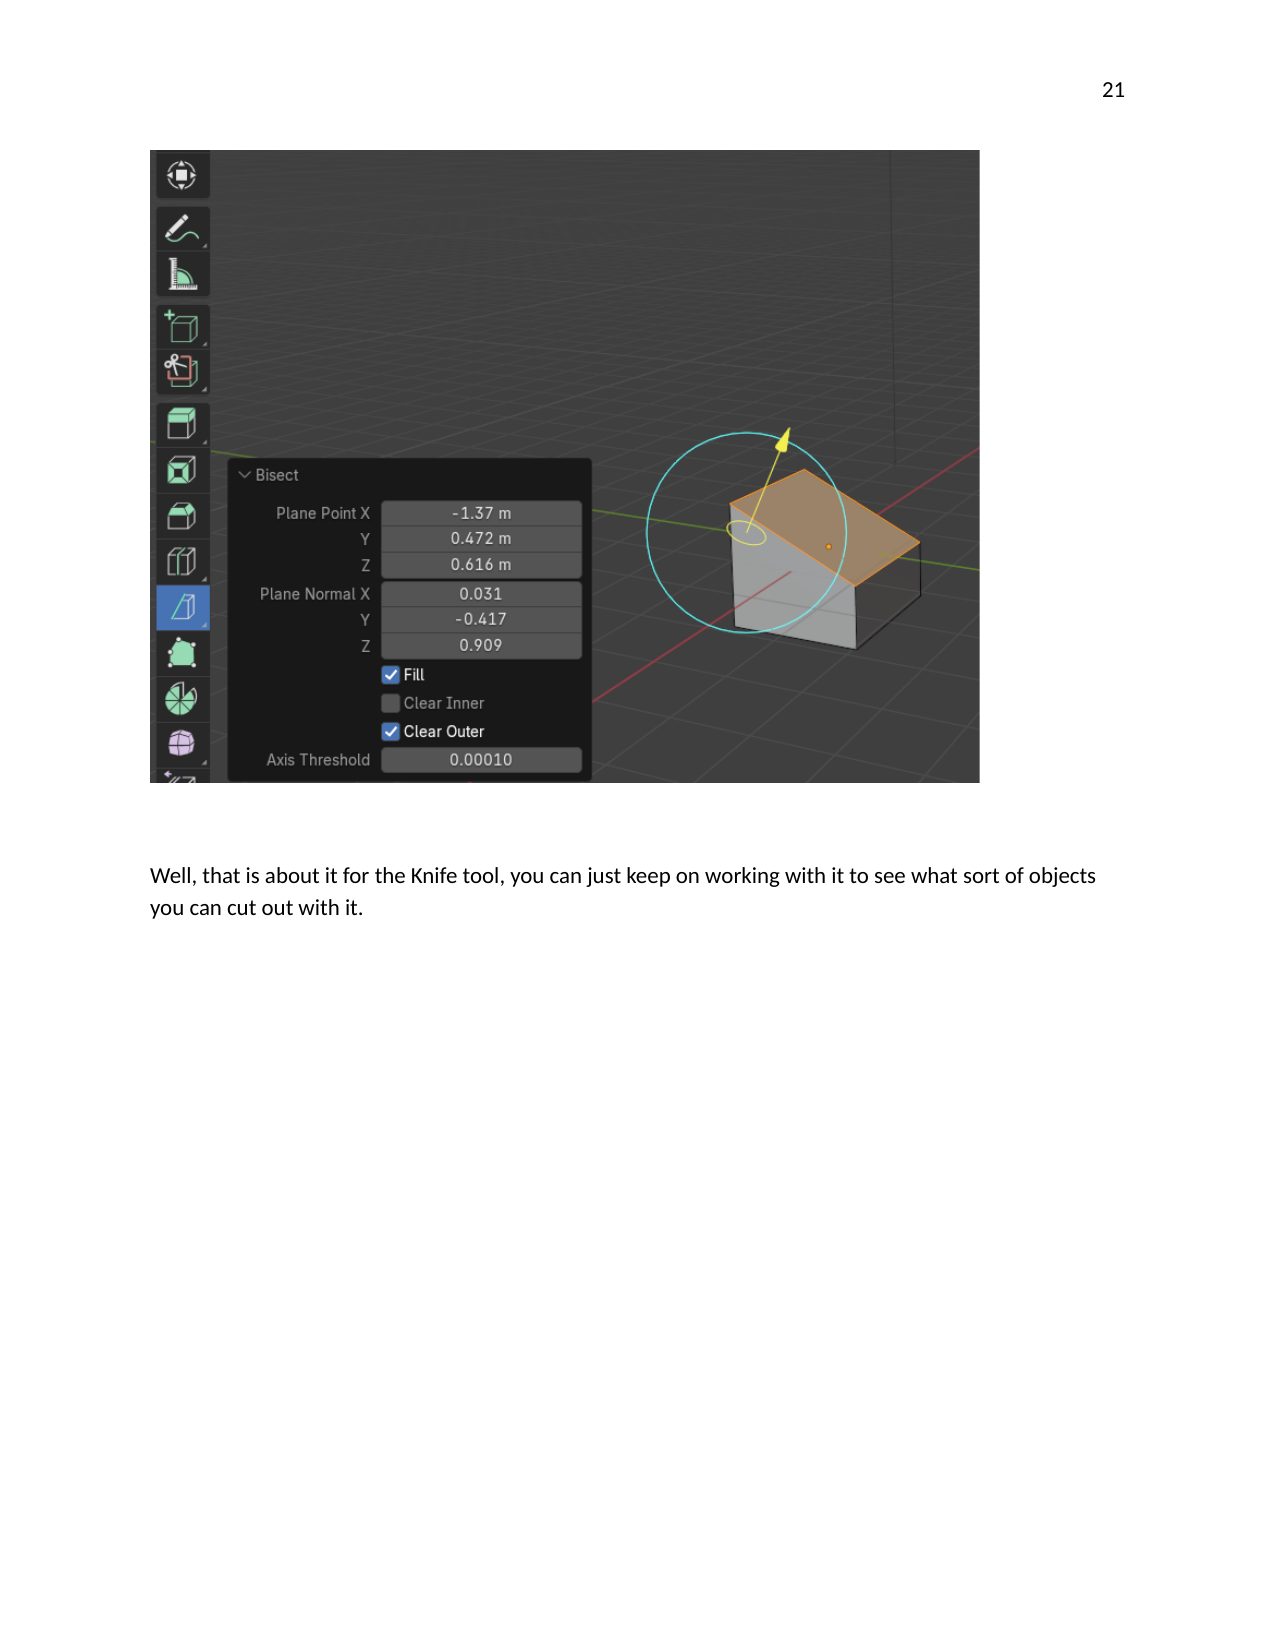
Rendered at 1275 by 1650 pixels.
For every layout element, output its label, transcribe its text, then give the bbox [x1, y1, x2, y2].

picture [150, 150, 980, 783]
text Well, that is about it for the Knife tool, you can just keep on working with it to see what sort of objects you can cut out with it. [150, 861, 1125, 921]
